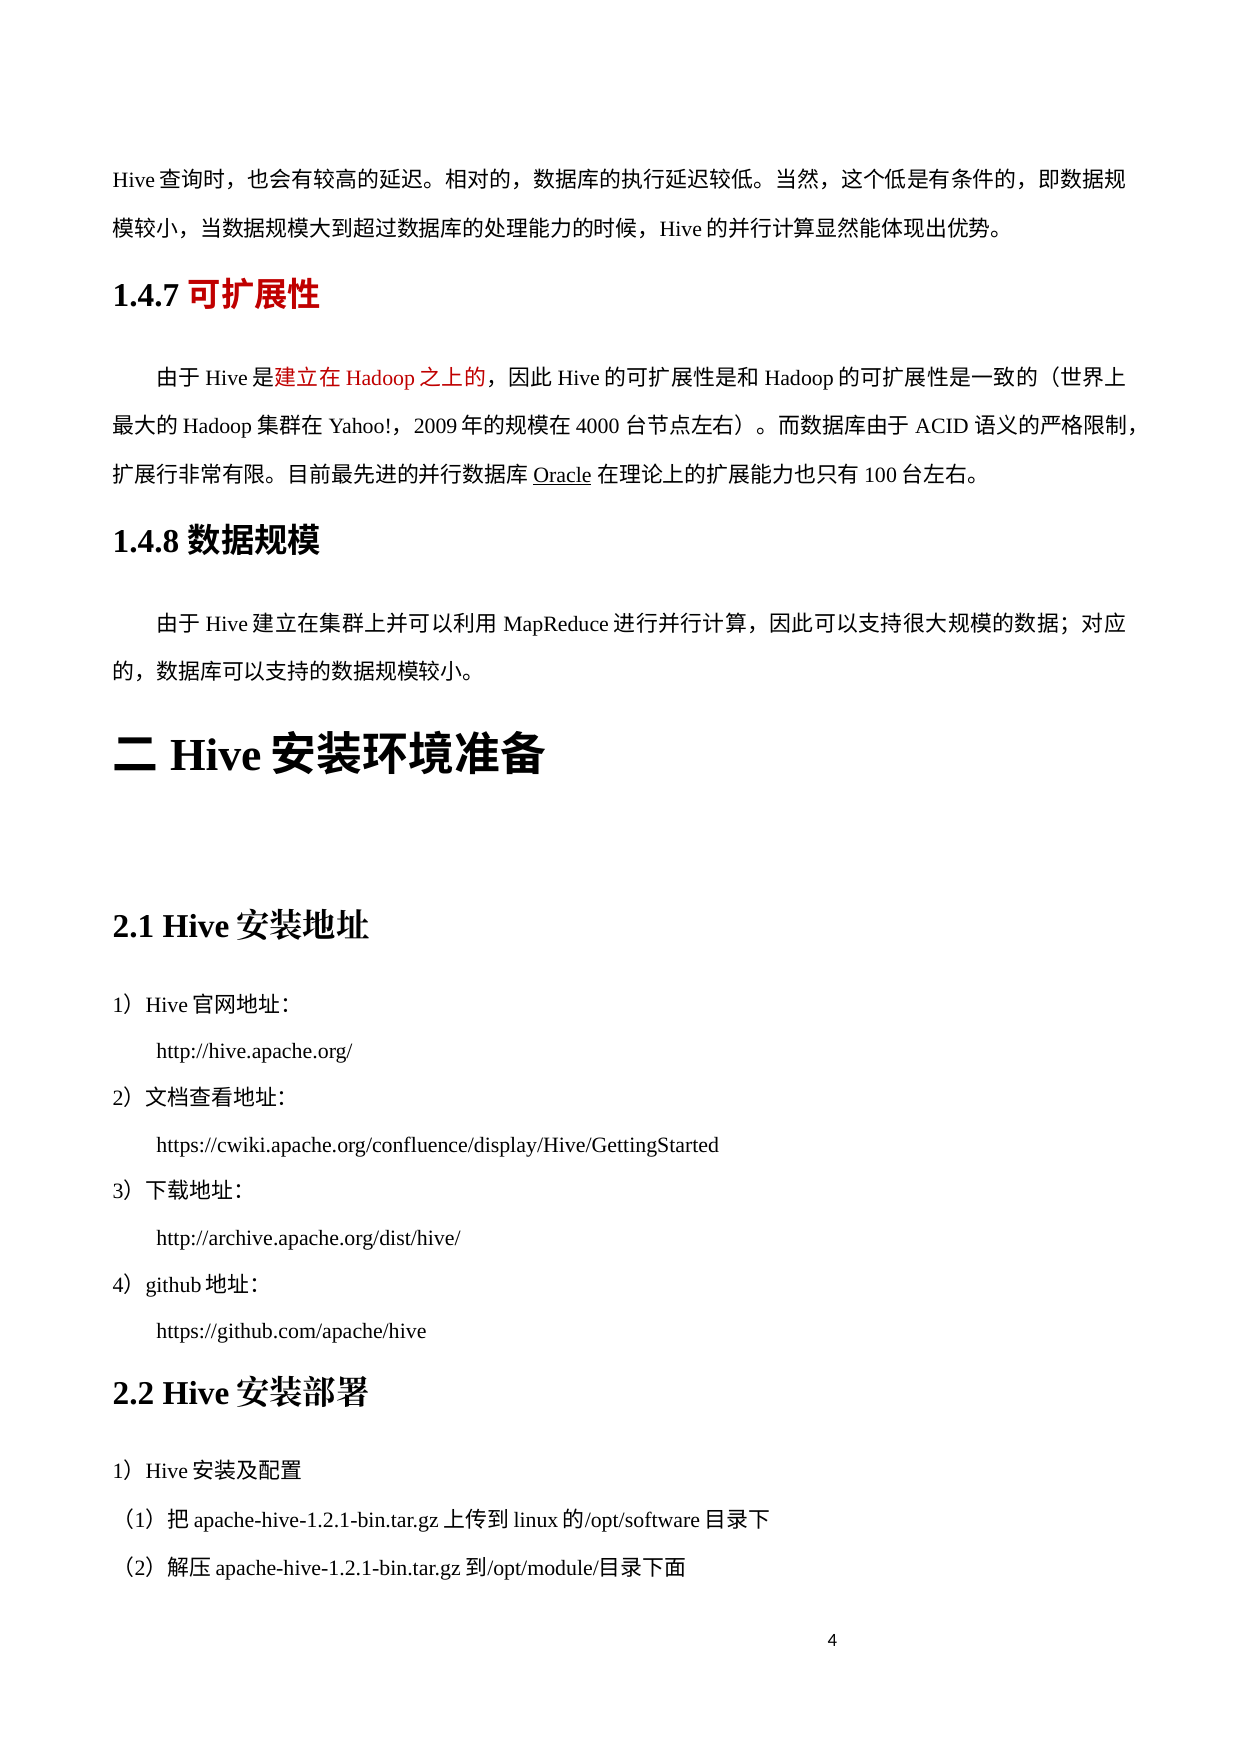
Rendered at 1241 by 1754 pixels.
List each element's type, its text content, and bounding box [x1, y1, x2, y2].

subtitle 2.1 Hive安装地址 [112, 893, 1128, 958]
text https://cwiki.apache.org/confluence/display/Hive/GettingStarted [112, 1128, 1128, 1160]
text http://archive.apache.org/dist/hive/ [112, 1221, 1128, 1254]
subtitle 1.4.8 数据规模 [112, 505, 1128, 570]
text 由于Hive是建立在Hadoop之上的，因此Hive的可扩展性是和Hadoop的可扩展性是一致的（世界上最大的Hadoop 集群在 Yahoo!，2009年的规模在4000 台节点左右）。而数据库由于 ACID 语义的严格限制，扩展行非常有限。目前最先进的并行数据库 Oracle 在理论上的扩展能力也只有100台左右。 [112, 359, 1128, 489]
text （2）解压apache-hive-1.2.1-bin.tar.gz到/opt/module/目录下面 [112, 1549, 1128, 1582]
text 3）下载地址： [112, 1173, 1128, 1206]
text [112, 162, 1128, 243]
text 1）Hive官网地址： [112, 986, 1128, 1019]
text http://hive.apache.org/ [112, 1034, 1128, 1067]
subtitle 二 Hive安装环境准备 [112, 702, 1128, 800]
subtitle 2.2 Hive安装部署 [112, 1360, 1128, 1425]
text https://github.com/apache/hive [112, 1315, 1128, 1347]
subtitle 1.4.7 可扩展性 [112, 259, 1128, 324]
text 2）文档查看地址： [112, 1079, 1128, 1112]
text 由于Hive建立在集群上并可以利用MapReduce进行并行计算，因此可以支持很大规模的数据；对应的，数据库可以支持的数据规模较小。 [112, 605, 1128, 686]
text （1）把apache-hive-1.2.1-bin.tar.gz上传到linux的/opt/software目录下 [112, 1501, 1128, 1534]
text 4）github地址： [112, 1266, 1128, 1299]
text 1）Hive安装及配置 [112, 1453, 1128, 1485]
